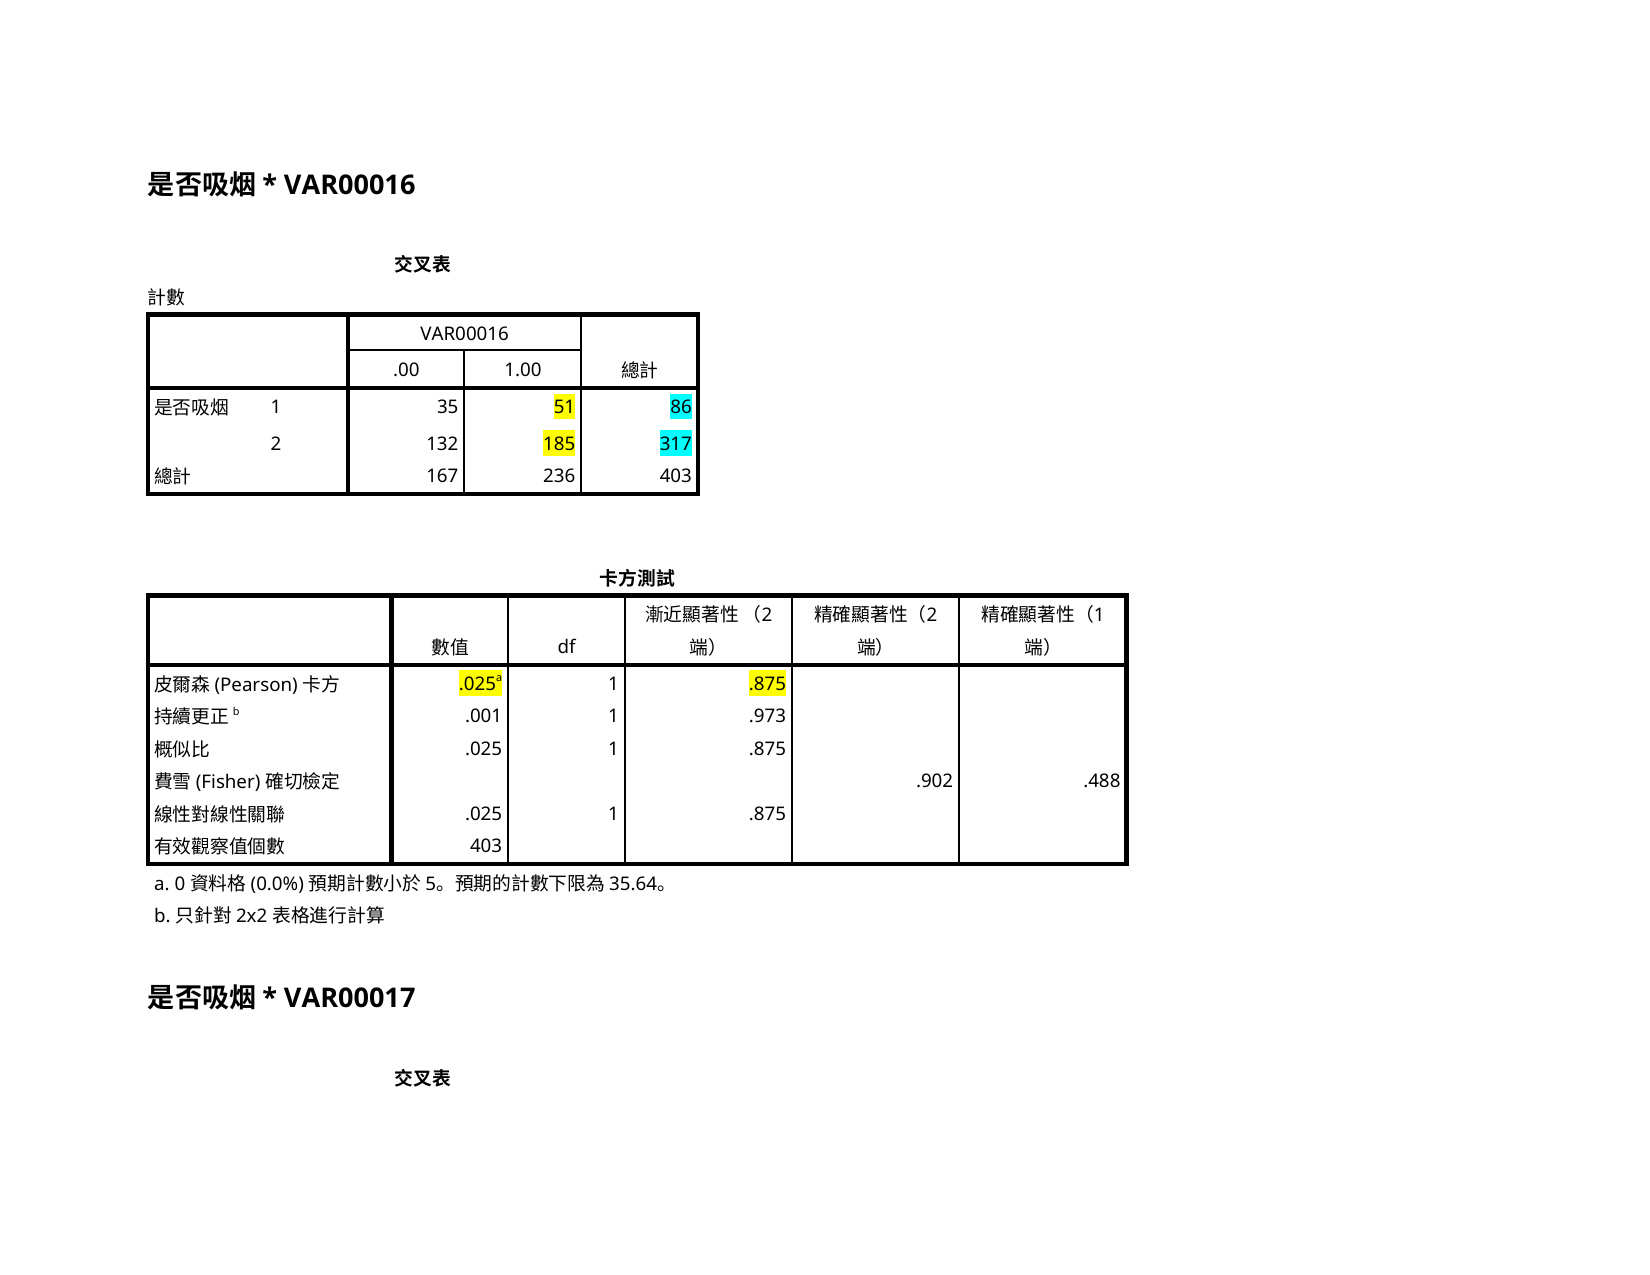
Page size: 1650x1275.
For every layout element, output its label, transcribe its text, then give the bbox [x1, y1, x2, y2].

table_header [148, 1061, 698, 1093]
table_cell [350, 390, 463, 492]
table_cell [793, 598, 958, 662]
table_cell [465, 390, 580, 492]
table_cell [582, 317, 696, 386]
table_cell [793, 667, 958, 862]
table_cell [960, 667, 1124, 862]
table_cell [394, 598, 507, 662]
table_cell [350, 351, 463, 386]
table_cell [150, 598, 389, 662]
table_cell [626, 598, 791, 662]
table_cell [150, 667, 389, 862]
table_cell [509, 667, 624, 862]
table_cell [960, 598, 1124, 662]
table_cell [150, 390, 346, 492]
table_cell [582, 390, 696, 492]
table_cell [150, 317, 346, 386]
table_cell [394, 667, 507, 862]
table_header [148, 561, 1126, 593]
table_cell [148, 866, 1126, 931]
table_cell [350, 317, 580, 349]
text 是否吸烟 * VAR00016 [148, 150, 1502, 215]
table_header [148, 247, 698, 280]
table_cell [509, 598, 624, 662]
text 是否吸烟 * VAR00017 [148, 963, 1502, 1028]
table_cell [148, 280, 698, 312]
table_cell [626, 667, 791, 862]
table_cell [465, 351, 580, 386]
